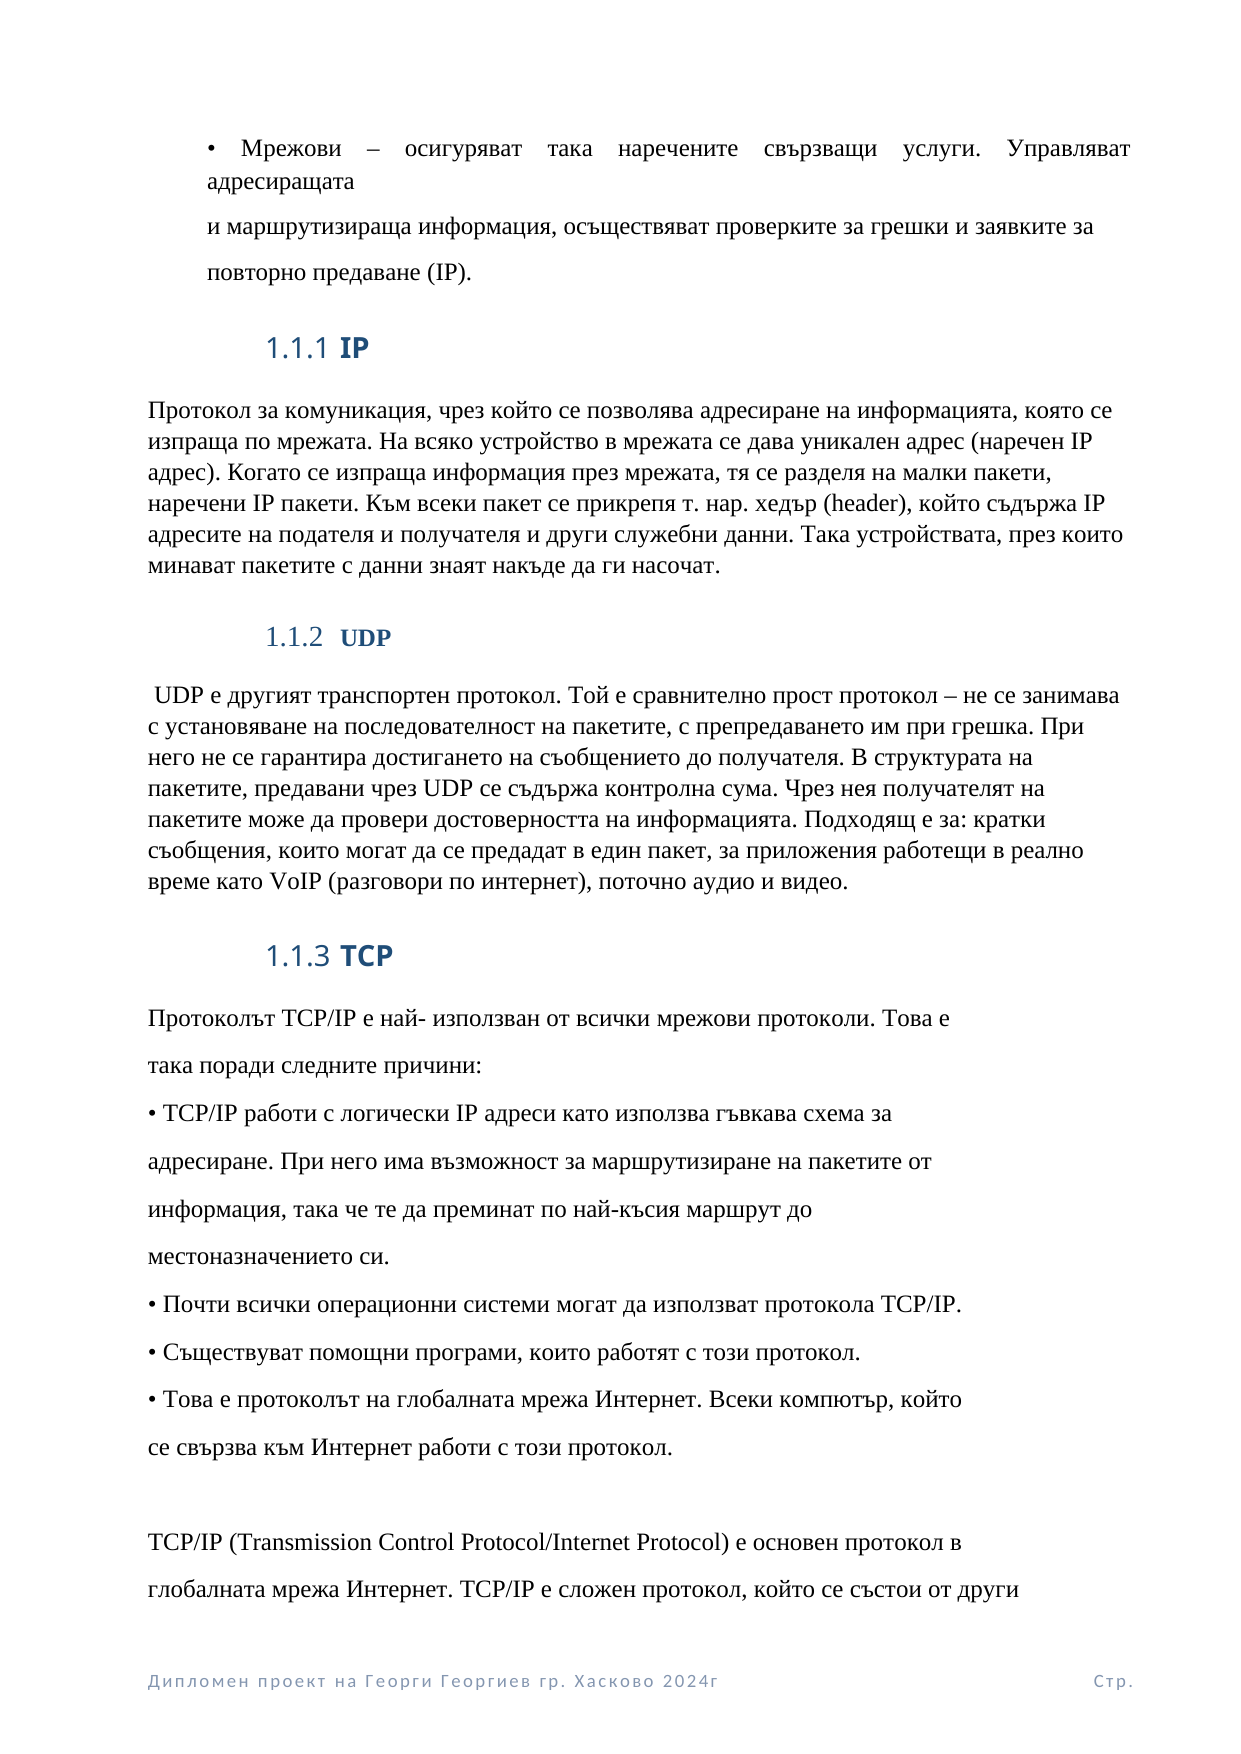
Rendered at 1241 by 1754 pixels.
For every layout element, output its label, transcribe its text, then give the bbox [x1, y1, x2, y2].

text • TCP/IP работи с логически IP адреси като използва гъвкава схема за [148, 1098, 1132, 1127]
text Протокол за комуникация, чрез който се позволява адресиране на информацията, която се изпраща по мрежата. На всяко устройство в мрежата се дава уникален адрес (наречен IP адрес). Когато се изпраща информация през мрежата, тя се разделя на малки пакети, наречени IP пакети. Към всеки пакет се прикрепя т. нар. хедър (header), който съдържа IP адресите на подателя и получателя и други служебни данни. Така устройствата, през които минават пакетите с данни знаят накъде да ги насочат. [148, 395, 1132, 579]
text глобалната мрежа Интернет. TCP/IP е сложен протокол, който се състои от други [148, 1574, 1132, 1603]
text информация, така че те да преминат по най-късия маршрут до [148, 1194, 1132, 1222]
subtitle UDP [265, 619, 1132, 653]
text повторно предаване (IP). [207, 257, 1132, 286]
text • Съществуват помощни програми, които работят с този протокол. [148, 1337, 1132, 1366]
text • Почти всички операционни системи могат да използват протокола TCP/IP. [148, 1289, 1132, 1318]
text • Това е протоколът на глобалната мрежа Интернет. Всеки компютър, който [148, 1384, 1132, 1413]
text UDP е другият транспортен протокол. Той е сравнително прост протокол – не се занимава с установяване на последователност на пакетите, с препредаването им при грешка. При него не се гарантира достигането на съобщението до получателя. В структурата на пакетите, предавани чрез UDP се съдържа контролна сума. Чрез нея получателят на пакетите може да провери достоверността на информацията. Подходящ е за: кратки съобщения, които могат да се предадат в един пакет, за приложения работещи в реално време като VoIP (разговори по интернет), поточно аудио и видео. [148, 680, 1132, 895]
text се свързва към Интернет работи с този протокол. [148, 1432, 1132, 1461]
text така поради следните причини: [148, 1051, 1132, 1079]
subtitle TCP [265, 935, 1132, 975]
text TCP/IP (Transmission Control Protocol/Internet Protocol) е основен протокол в [148, 1527, 1132, 1556]
text Протоколът TCP/IP е най- използван от всички мрежови протоколи. Това е [148, 1003, 1132, 1032]
text адресиране. При него има възможност за маршрутизиране на пакетите от [148, 1146, 1132, 1175]
text и маршрутизираща информация, осъществяват проверките за грешки и заявките за [207, 211, 1132, 240]
subtitle IP [265, 327, 1132, 367]
text • Мрежови – осигуряват така наречените свързващи услуги. Управляват адресиращата [207, 133, 1132, 195]
text местоназначението си. [148, 1241, 1132, 1270]
